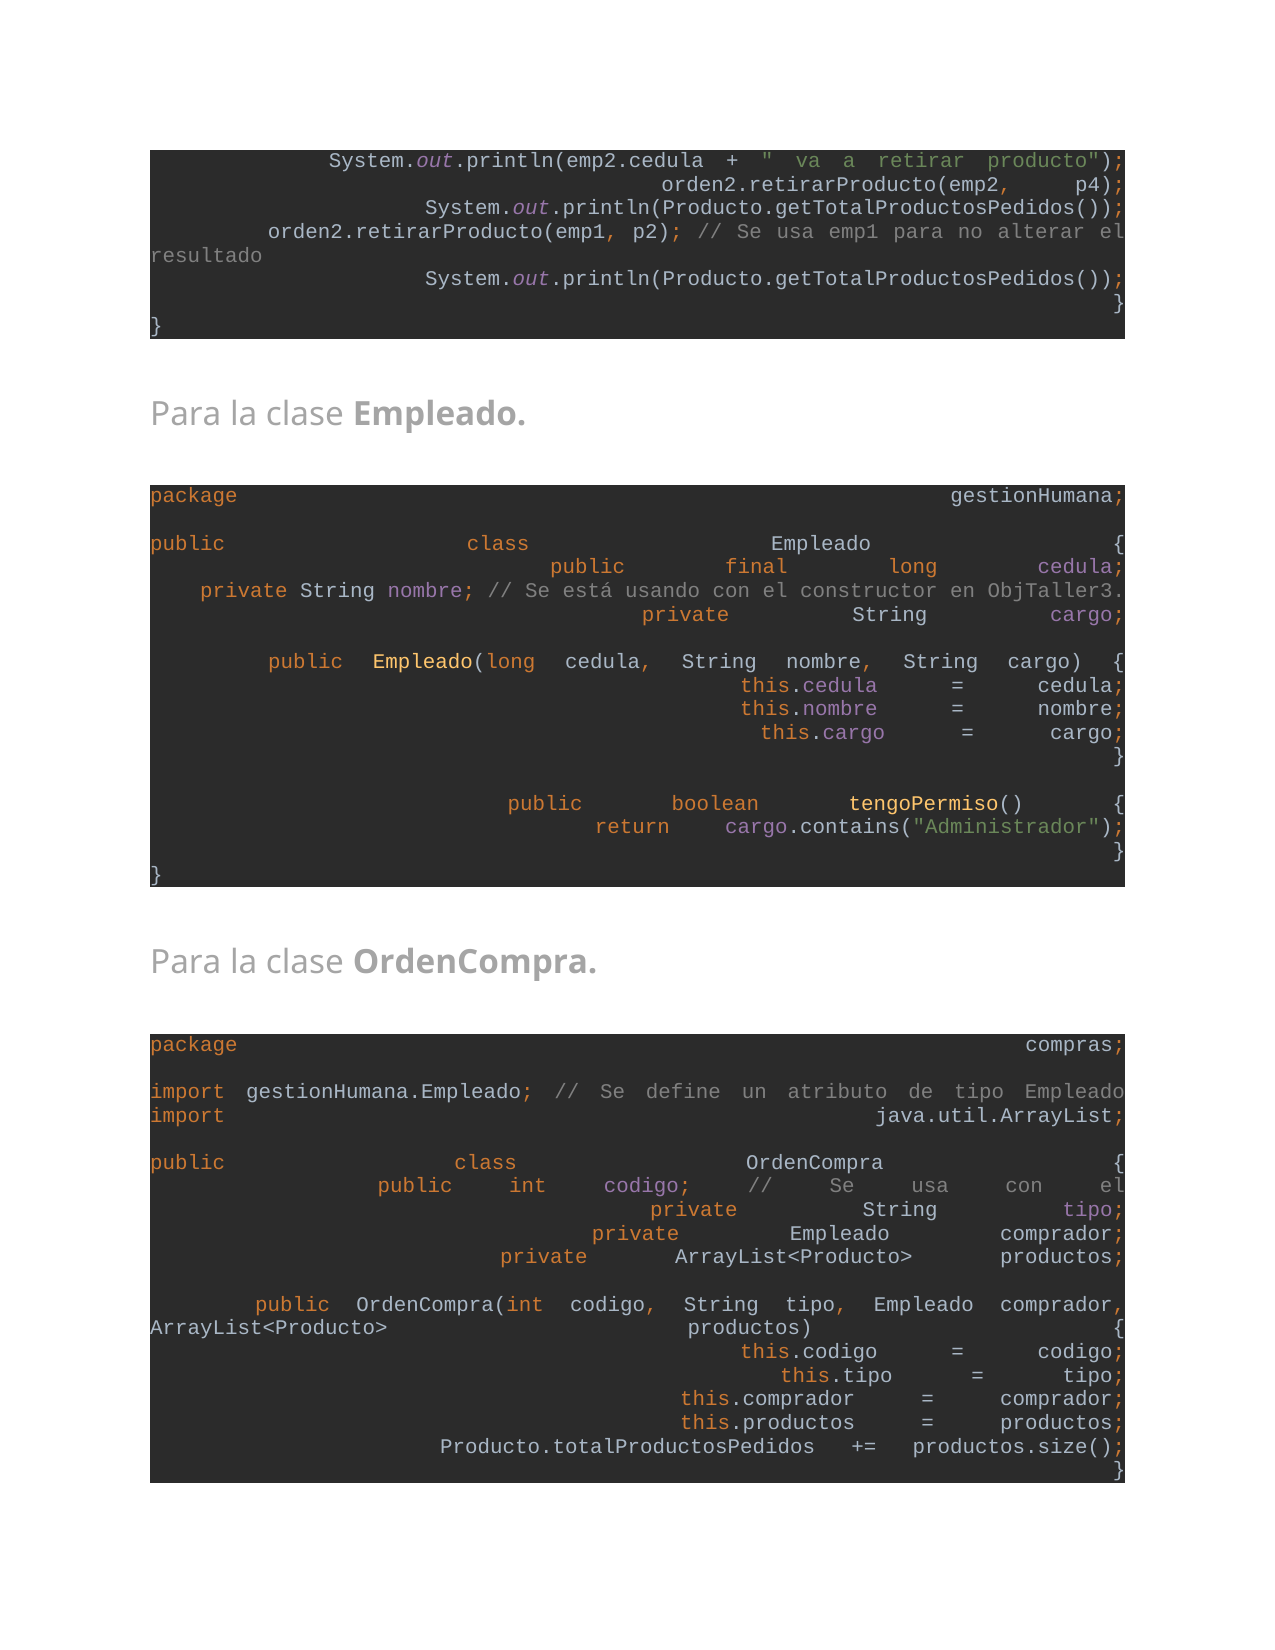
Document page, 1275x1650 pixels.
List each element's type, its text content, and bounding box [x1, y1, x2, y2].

subtitle Para la clase OrdenCompra. [150, 938, 1125, 983]
subtitle Para la clase Empleado. [150, 389, 1125, 435]
text package gestionHumana; public class Empleado { public final long cedula; private String nombre; // Se está usando con el constructor en ObjTaller3. private String cargo; public Empleado(long cedula, String nombre, String cargo) { this.cedula = cedula; this.nombre = nombre; this.cargo = cargo; } public boolean tengoPermiso() { return cargo.contains("Administrador"); } } [150, 485, 1125, 887]
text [150, 150, 1125, 339]
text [150, 1034, 1125, 1483]
